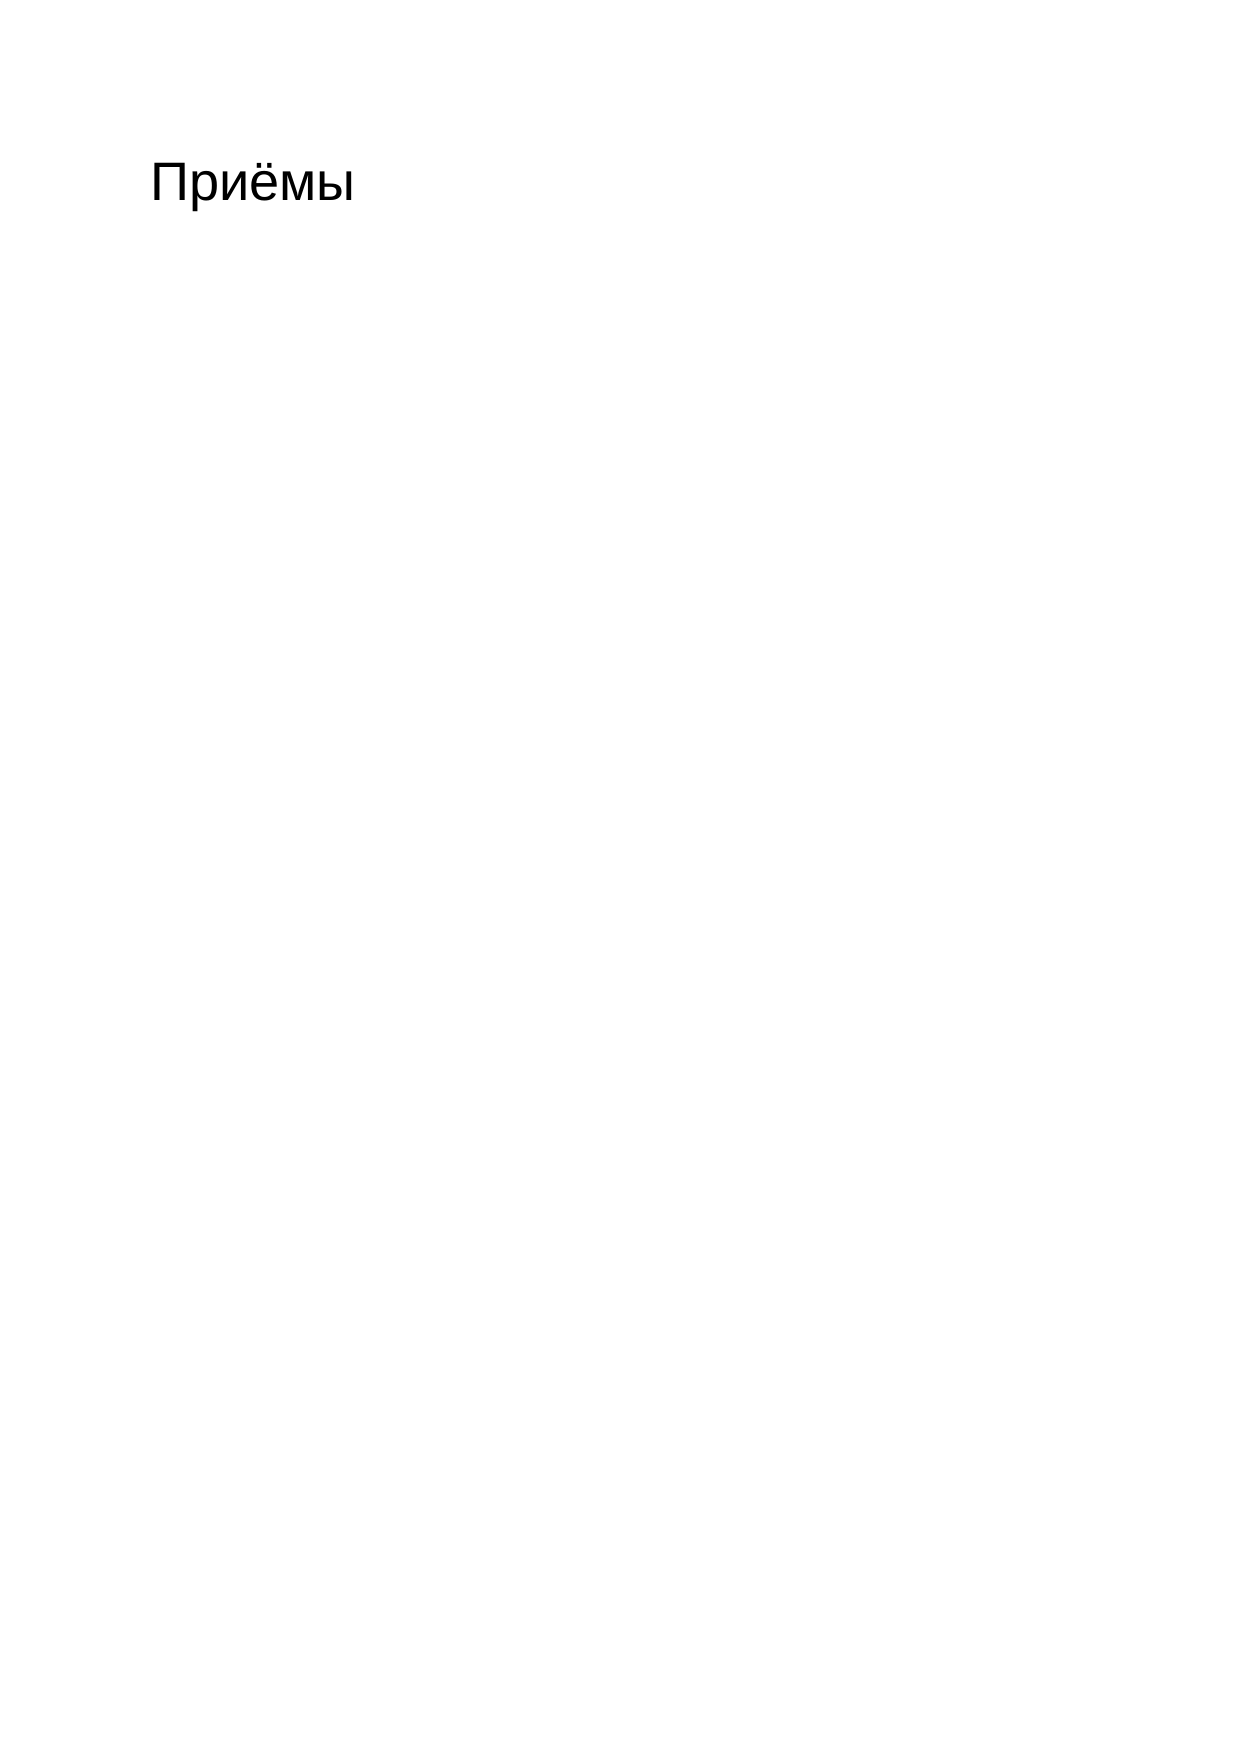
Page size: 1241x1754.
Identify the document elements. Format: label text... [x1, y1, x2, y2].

title Приёмы [150, 150, 1090, 212]
